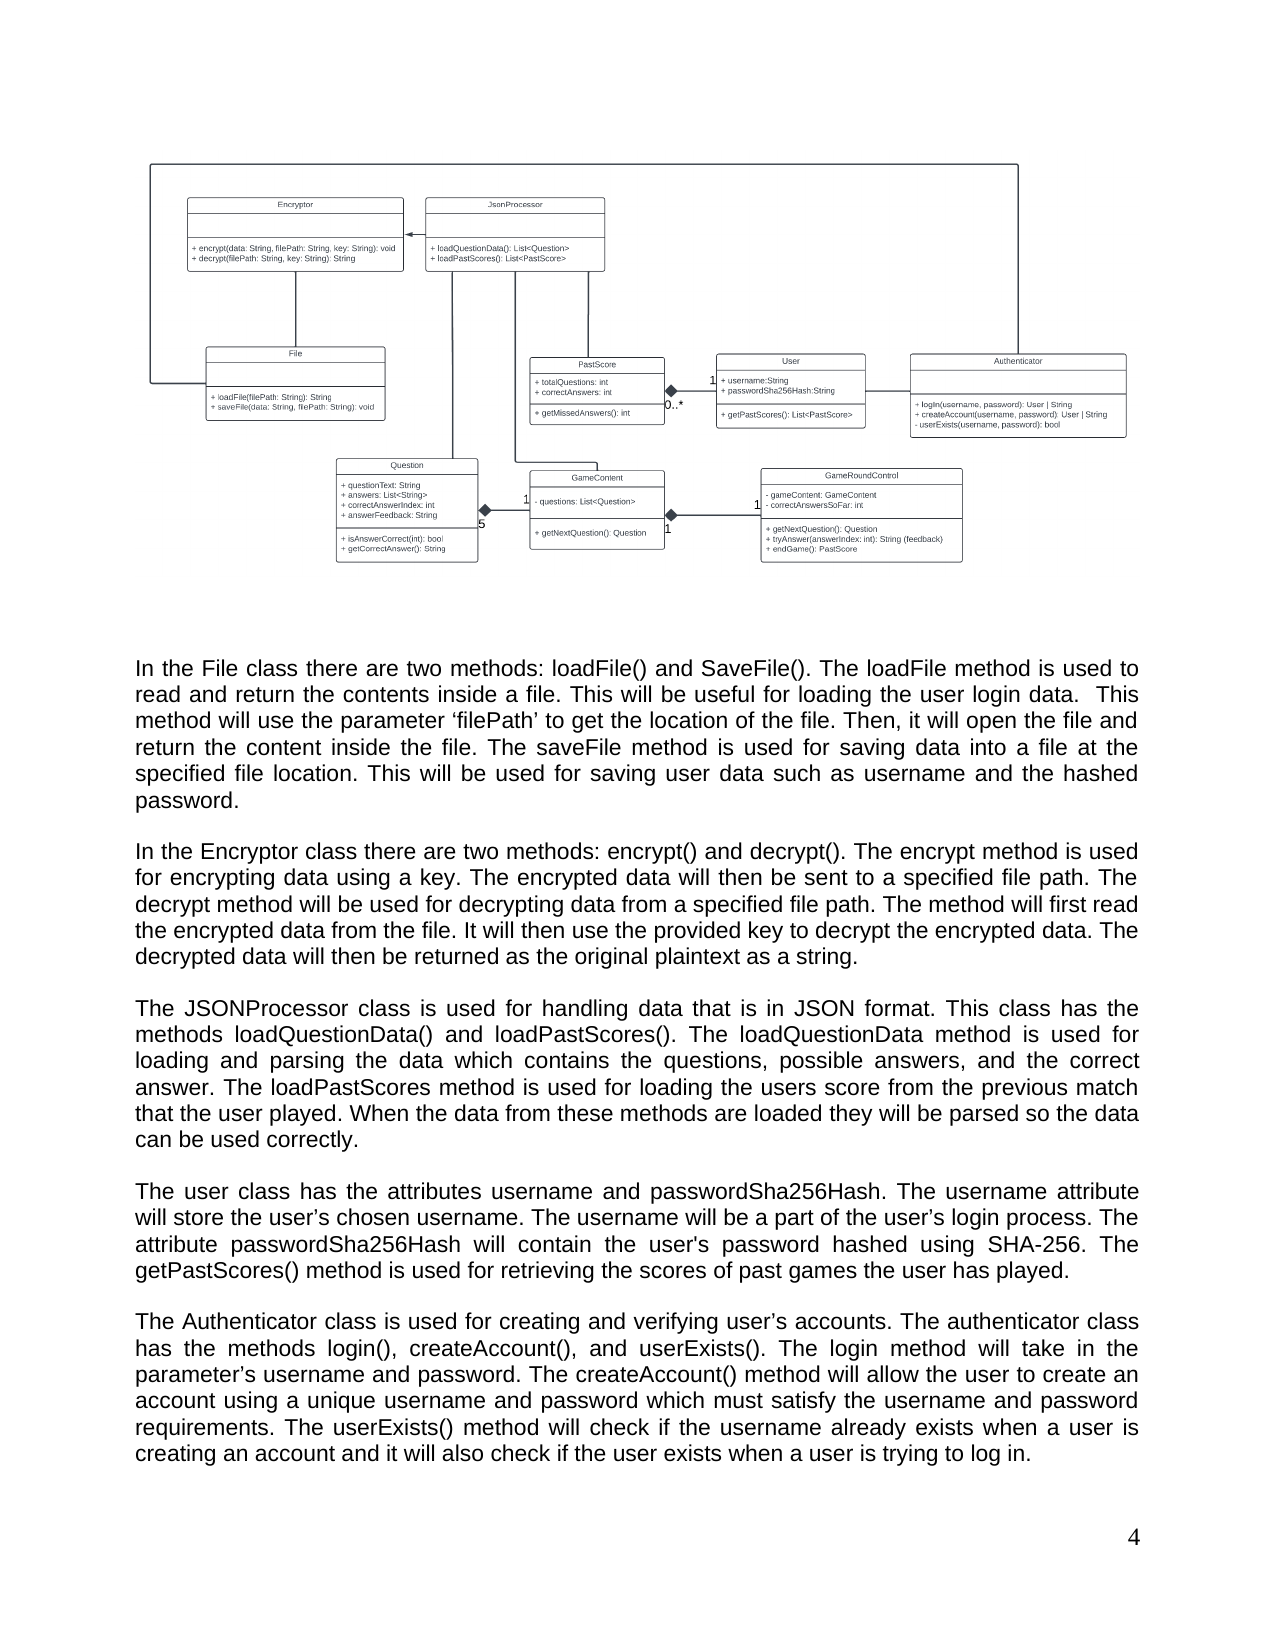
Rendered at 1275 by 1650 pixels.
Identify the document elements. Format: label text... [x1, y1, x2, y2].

text In the Encryptor class there are two methods: encrypt() and decrypt(). The encrypt method is used for encrypting data using a key. The encrypted data will then be sent to a specified file path. The decrypt method will be used for decrypting data from a specified file path. The method will first read the encrypted data from the file. It will then use the provided key to decrypt the encrypted data. The decrypted data will then be returned as the original plaintext as a string. [135, 838, 1140, 970]
text In the File class there are two methods: loadFile() and SaveFile(). The loadFile method is used to read and return the contents inside a file. This will be useful for loading the user login data. This method will use the parameter ‘filePath’ to get the location of the file. Then, it will open the file and return the content inside the file. The saveFile method is used for saving data into a file at the specified file location. This will be used for saving user data such as username and the hashed password. [135, 655, 1140, 813]
text The Authenticator class is used for creating and verifying user’s accounts. The authenticator class has the methods login(), createAccount(), and userExists(). The login method will take in the parameter’s username and password. The createAccount() method will allow the user to create an account using a unique username and password which must satisfy the username and password requirements. The userExists() method will check if the username already exists when a user is creating an account and it will also check if the user exists when a user is trying to log in. [135, 1308, 1140, 1466]
text The user class has the attributes username and passwordSha256Hash. The username attribute will store the user’s chosen username. The username will be a part of the user’s login process. The attribute passwordSha256Hash will contain the user's password hashed using SHA-256. The getPastScores() method is used for retrieving the scores of past games the user has played. [135, 1178, 1140, 1283]
picture [135, 150, 1140, 577]
text The JSONProcessor class is used for handling data that is in JSON format. This class has the methods loadQuestionData() and loadPastScores(). The loadQuestionData method is used for loading and parsing the data which contains the questions, possible answers, and the correct answer. The loadPastScores method is used for loading the users score from the previous match that the user played. When the data from these methods are loaded they will be parsed so the data can be used correctly. [135, 995, 1140, 1153]
